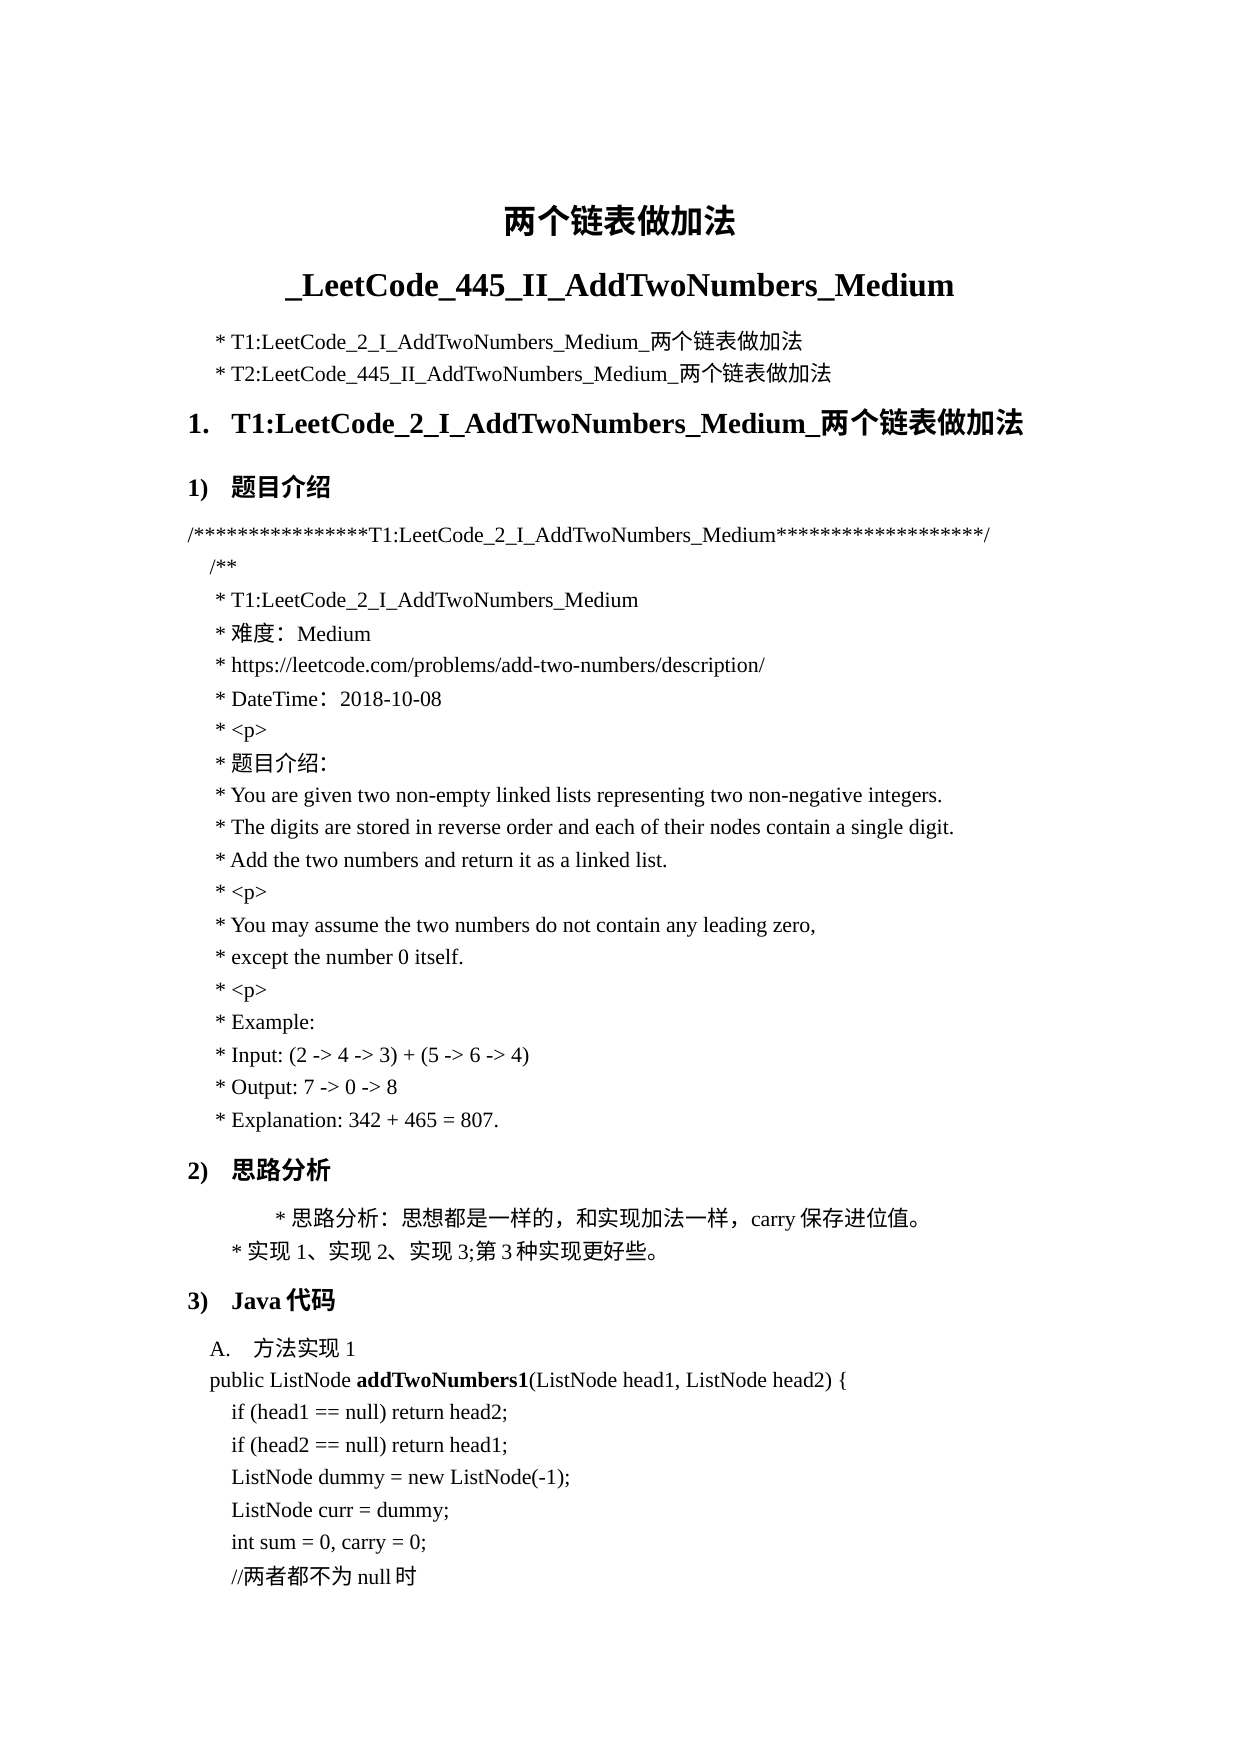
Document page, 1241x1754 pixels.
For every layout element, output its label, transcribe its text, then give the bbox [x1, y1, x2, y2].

subtitle 方法实现1 [209, 1331, 1031, 1363]
text ListNode dummy = new ListNode(-1); [187, 1461, 1053, 1493]
text * <p> [187, 876, 1053, 908]
text * T1:LeetCode_2_I_AddTwoNumbers_Medium_两个链表做加法 [187, 323, 1053, 356]
subtitle 思路分析 [187, 1136, 1053, 1201]
text ListNode curr = dummy; [187, 1493, 1053, 1526]
text * <p> [187, 973, 1053, 1006]
text * 实现1、实现2、实现3;第3种实现更好些。 [187, 1233, 1053, 1266]
text * DateTime：2018-10-08 [187, 681, 1053, 713]
text * except the number 0 itself. [187, 941, 1053, 973]
text * Output: 7 -> 0 -> 8 [187, 1071, 1053, 1103]
text * The digits are stored in reverse order and each of their nodes contain a single digit. [187, 811, 1053, 843]
text if (head2 == null) return head1; [187, 1428, 1053, 1461]
text /** [187, 551, 1053, 583]
text * T1:LeetCode_2_I_AddTwoNumbers_Medium [187, 583, 1053, 616]
text * 思路分析：思想都是一样的，和实现加法一样，carry保存进位值。 [231, 1201, 1053, 1233]
text * <p> [187, 713, 1053, 746]
text if (head1 == null) return head2; [187, 1396, 1053, 1428]
text * Input: (2 -> 4 -> 3) + (5 -> 6 -> 4) [187, 1038, 1053, 1071]
text * 题目介绍： [187, 746, 1053, 778]
subtitle Java代码 [187, 1266, 1053, 1331]
text * Add the two numbers and return it as a linked list. [187, 843, 1053, 876]
title 两个链表做加法_LeetCode_445_II_AddTwoNumbers_Medium [187, 187, 1053, 317]
text * Explanation: 342 + 465 = 807. [187, 1103, 1053, 1136]
text /****************T1:LeetCode_2_I_AddTwoNumbers_Medium*******************/ [187, 518, 1053, 551]
text //两者都不为null时 [187, 1558, 1053, 1591]
subtitle T1:LeetCode_2_I_AddTwoNumbers_Medium_两个链表做加法 [187, 388, 1053, 453]
text * 难度：Medium [187, 616, 1053, 648]
subtitle 题目介绍 [187, 453, 1053, 518]
text int sum = 0, carry = 0; [187, 1526, 1053, 1558]
text * You may assume the two numbers do not contain any leading zero, [187, 908, 1053, 941]
text * Example: [187, 1006, 1053, 1038]
text public ListNode addTwoNumbers1(ListNode head1, ListNode head2) { [187, 1363, 1053, 1396]
text * https://leetcode.com/problems/add-two-numbers/description/ [187, 648, 1053, 681]
text * You are given two non-empty linked lists representing two non-negative integers. [187, 778, 1053, 811]
text * T2:LeetCode_445_II_AddTwoNumbers_Medium_两个链表做加法 [187, 356, 1053, 388]
